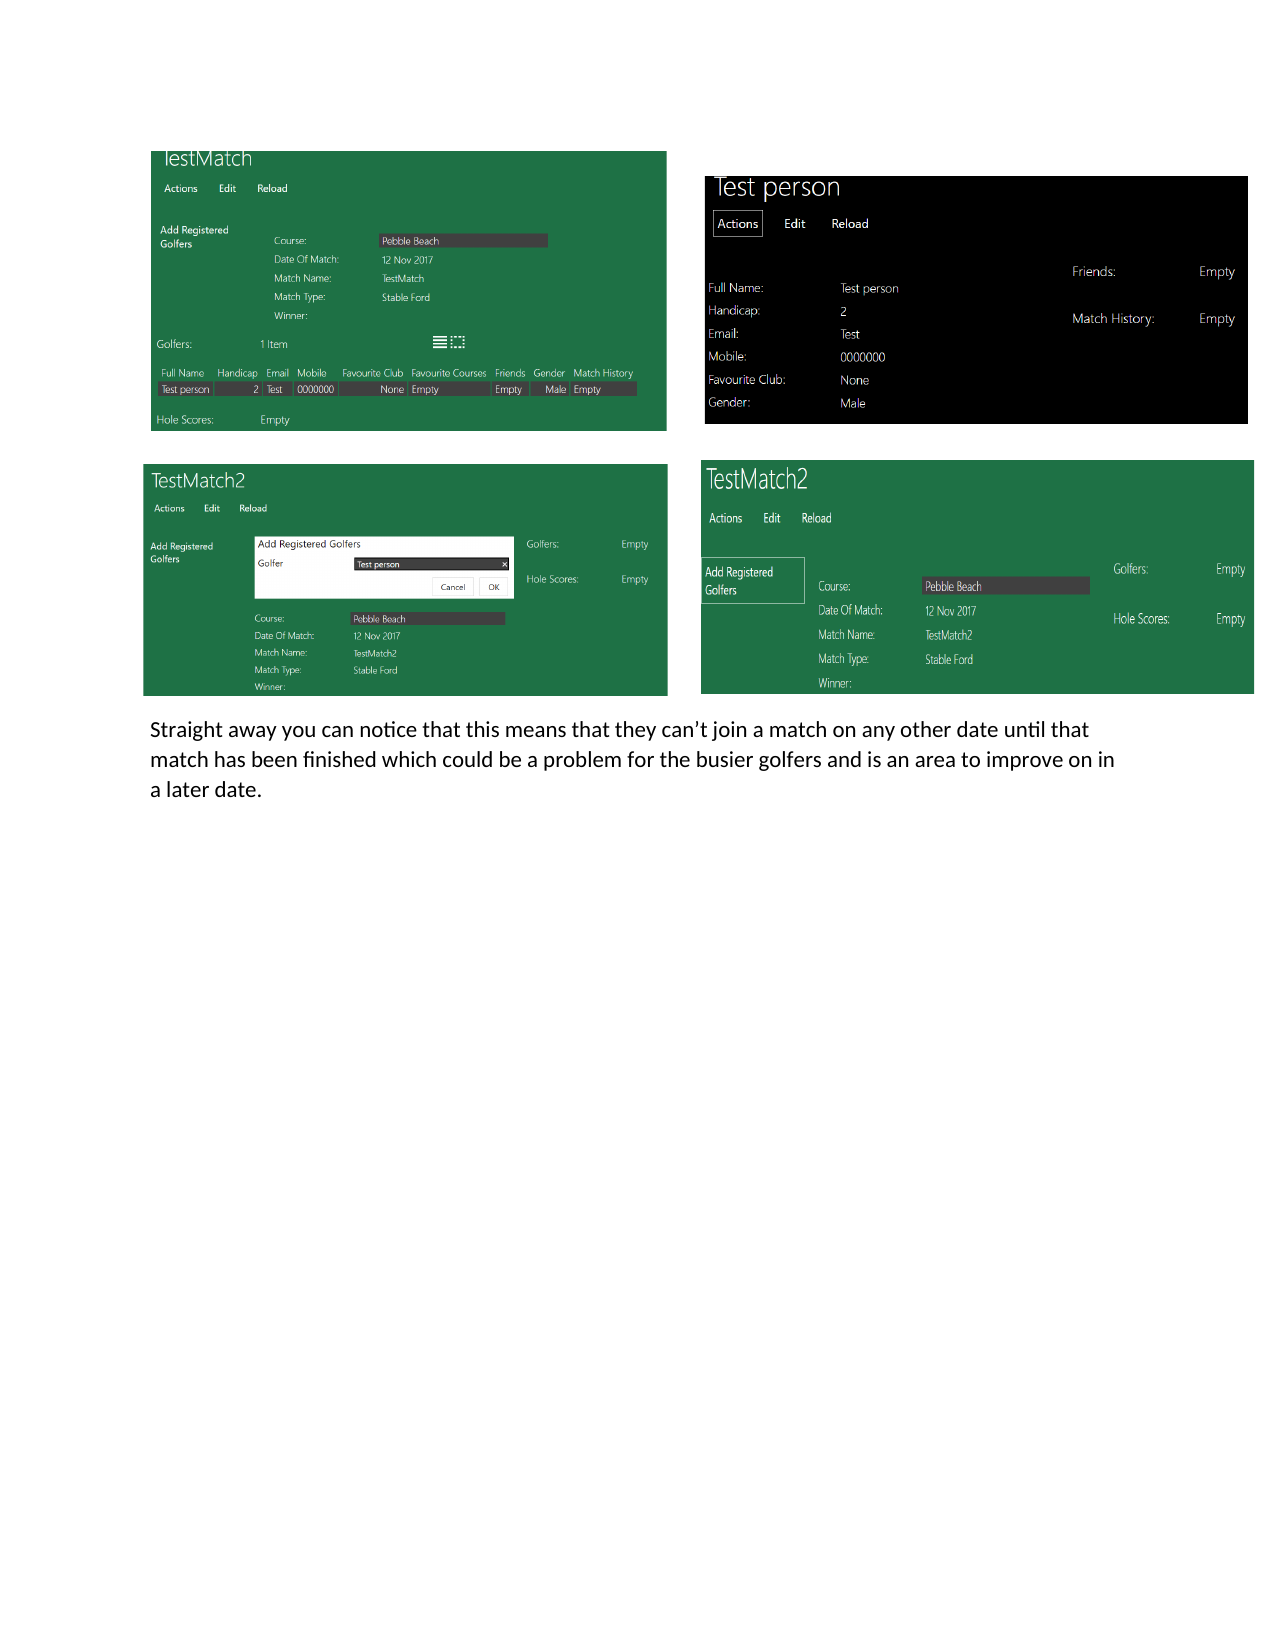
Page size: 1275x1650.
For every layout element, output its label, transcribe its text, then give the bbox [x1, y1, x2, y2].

picture [701, 460, 1255, 694]
picture [151, 151, 667, 431]
picture [142, 464, 667, 696]
picture [704, 176, 1248, 423]
text Straight away you can notice that this means that they can’t join a match on any other date until that match has been finished which could be a problem for the busier golfers and is an area to improve on in a later date. [150, 752, 1125, 841]
